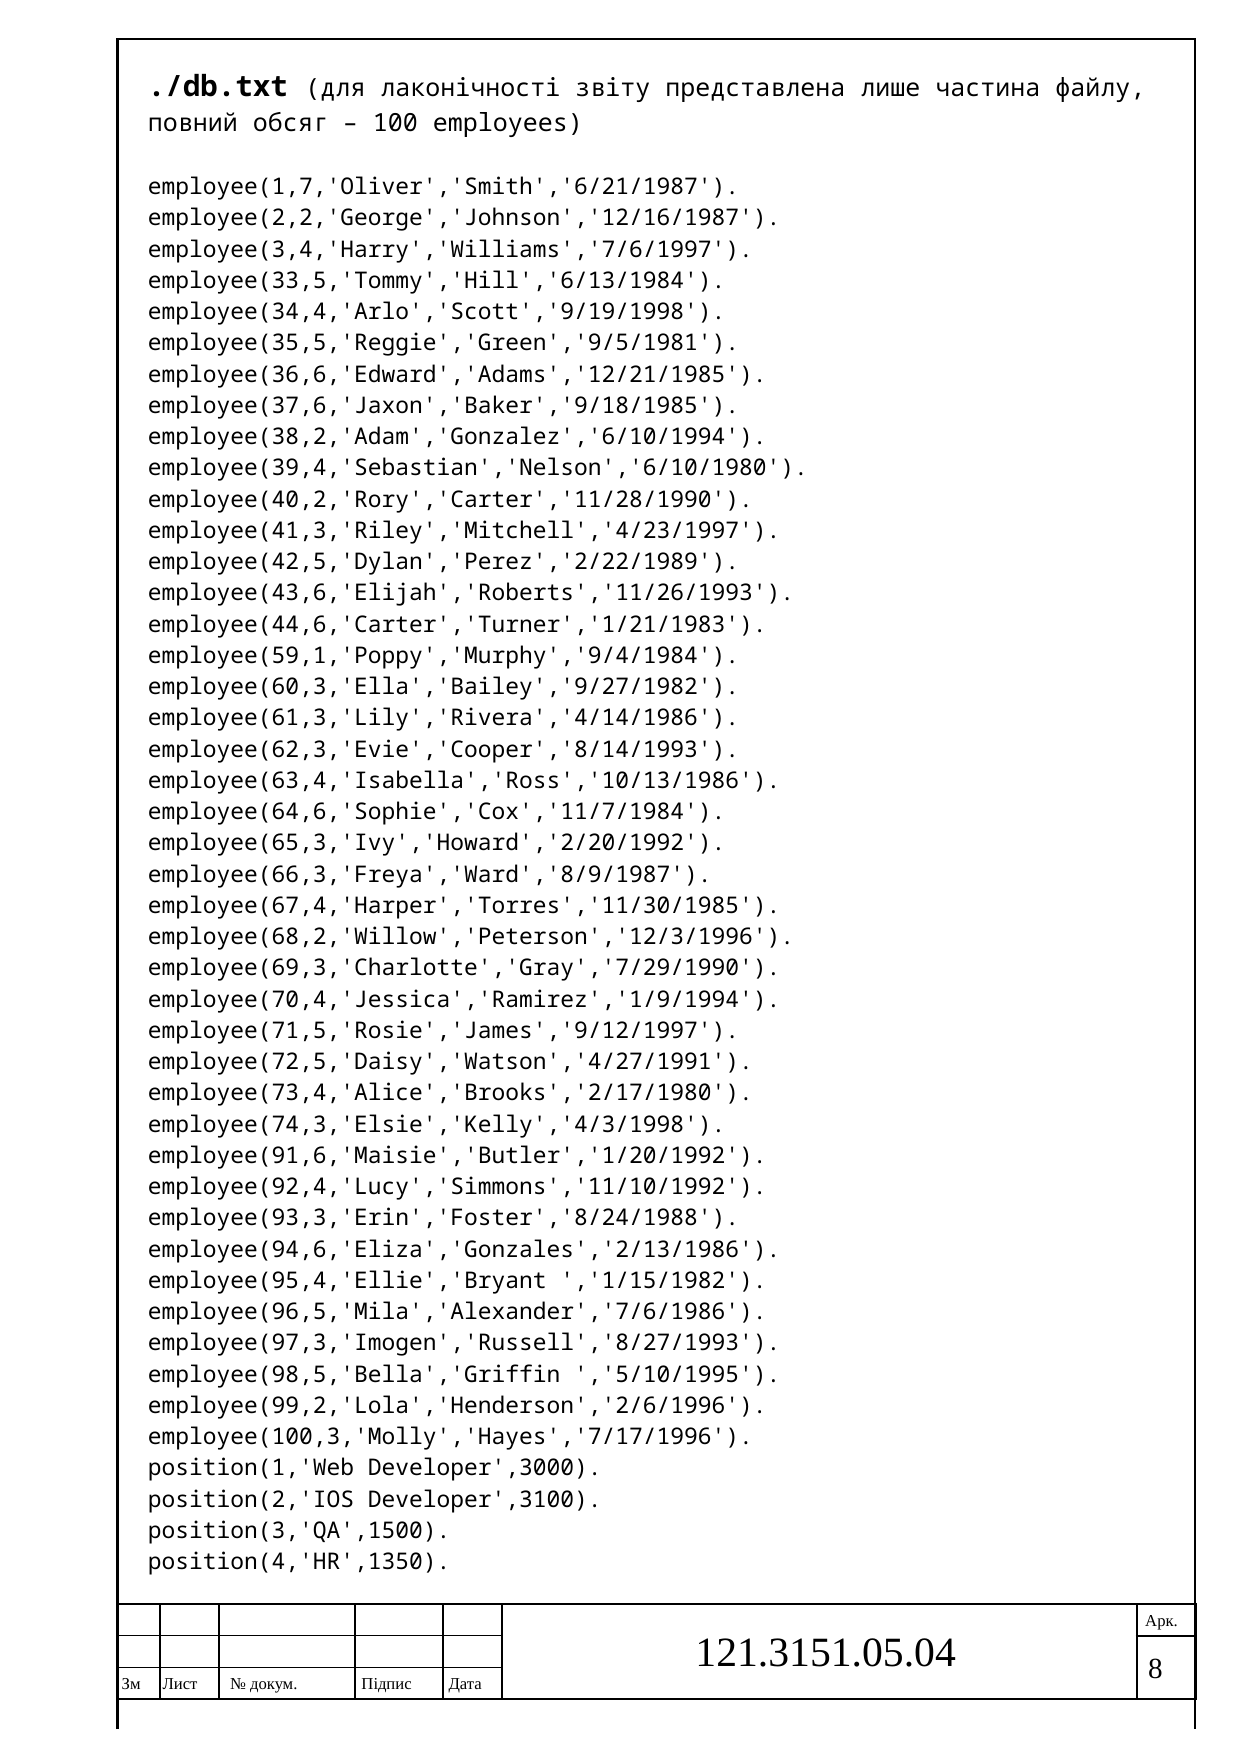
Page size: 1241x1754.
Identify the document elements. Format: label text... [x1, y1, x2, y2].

text employee(100,3,'Molly','Hayes','7/17/1996'). [148, 1420, 1175, 1451]
text position(2,'IOS Developer',3100). [148, 1483, 1175, 1514]
text employee(43,6,'Elijah','Roberts','11/26/1993'). [148, 576, 1175, 608]
text employee(35,5,'Reggie','Green','9/5/1981'). [148, 326, 1175, 358]
text ./db.txt (для лаконічності звіту представлена лише частина файлу, повний обсяг – 100 employees) [148, 65, 1175, 139]
text employee(72,5,'Daisy','Watson','4/27/1991'). [148, 1045, 1175, 1076]
text employee(70,4,'Jessica','Ramirez','1/9/1994'). [148, 983, 1175, 1014]
text employee(68,2,'Willow','Peterson','12/3/1996'). [148, 920, 1175, 951]
text employee(42,5,'Dylan','Perez','2/22/1989'). [148, 545, 1175, 576]
text employee(91,6,'Maisie','Butler','1/20/1992'). [148, 1139, 1175, 1170]
text position(3,'QA',1500). [148, 1514, 1175, 1545]
text employee(99,2,'Lola','Henderson','2/6/1996'). [148, 1389, 1175, 1420]
text employee(64,6,'Sophie','Cox','11/7/1984'). [148, 795, 1175, 826]
text employee(33,5,'Tommy','Hill','6/13/1984'). [148, 264, 1175, 295]
text employee(73,4,'Alice','Brooks','2/17/1980'). [148, 1076, 1175, 1108]
text employee(71,5,'Rosie','James','9/12/1997'). [148, 1014, 1175, 1045]
text employee(98,5,'Bella','Griffin ','5/10/1995'). [148, 1358, 1175, 1389]
text employee(74,3,'Elsie','Kelly','4/3/1998'). [148, 1108, 1175, 1139]
text employee(39,4,'Sebastian','Nelson','6/10/1980'). [148, 451, 1175, 483]
text employee(36,6,'Edward','Adams','12/21/1985'). [148, 358, 1175, 389]
text employee(69,3,'Charlotte','Gray','7/29/1990'). [148, 951, 1175, 983]
text employee(40,2,'Rory','Carter','11/28/1990'). [148, 483, 1175, 514]
text employee(60,3,'Ella','Bailey','9/27/1982'). [148, 670, 1175, 701]
text position(1,'Web Developer',3000). [148, 1451, 1175, 1483]
text employee(92,4,'Lucy','Simmons','11/10/1992'). [148, 1170, 1175, 1201]
text employee(62,3,'Evie','Cooper','8/14/1993'). [148, 733, 1175, 764]
text employee(59,1,'Poppy','Murphy','9/4/1984'). [148, 639, 1175, 670]
text employee(96,5,'Mila','Alexander','7/6/1986'). [148, 1295, 1175, 1326]
text employee(65,3,'Ivy','Howard','2/20/1992'). [148, 826, 1175, 858]
text position(4,'HR',1350). [148, 1545, 1175, 1576]
text employee(67,4,'Harper','Torres','11/30/1985'). [148, 889, 1175, 920]
text employee(37,6,'Jaxon','Baker','9/18/1985'). [148, 389, 1175, 420]
text employee(94,6,'Eliza','Gonzales','2/13/1986'). [148, 1233, 1175, 1264]
text employee(93,3,'Erin','Foster','8/24/1988'). [148, 1201, 1175, 1233]
text employee(2,2,'George','Johnson','12/16/1987'). [148, 201, 1175, 233]
text employee(61,3,'Lily','Rivera','4/14/1986'). [148, 701, 1175, 733]
text employee(34,4,'Arlo','Scott','9/19/1998'). [148, 295, 1175, 326]
text employee(44,6,'Carter','Turner','1/21/1983'). [148, 608, 1175, 639]
text employee(97,3,'Imogen','Russell','8/27/1993'). [148, 1326, 1175, 1358]
text employee(41,3,'Riley','Mitchell','4/23/1997'). [148, 514, 1175, 545]
text employee(3,4,'Harry','Williams','7/6/1997'). [148, 233, 1175, 264]
text employee(95,4,'Ellie','Bryant ','1/15/1982'). [148, 1264, 1175, 1295]
text employee(1,7,'Oliver','Smith','6/21/1987'). [148, 170, 1175, 201]
text employee(38,2,'Adam','Gonzalez','6/10/1994'). [148, 420, 1175, 451]
text employee(63,4,'Isabella','Ross','10/13/1986'). [148, 764, 1175, 795]
text employee(66,3,'Freya','Ward','8/9/1987'). [148, 858, 1175, 889]
